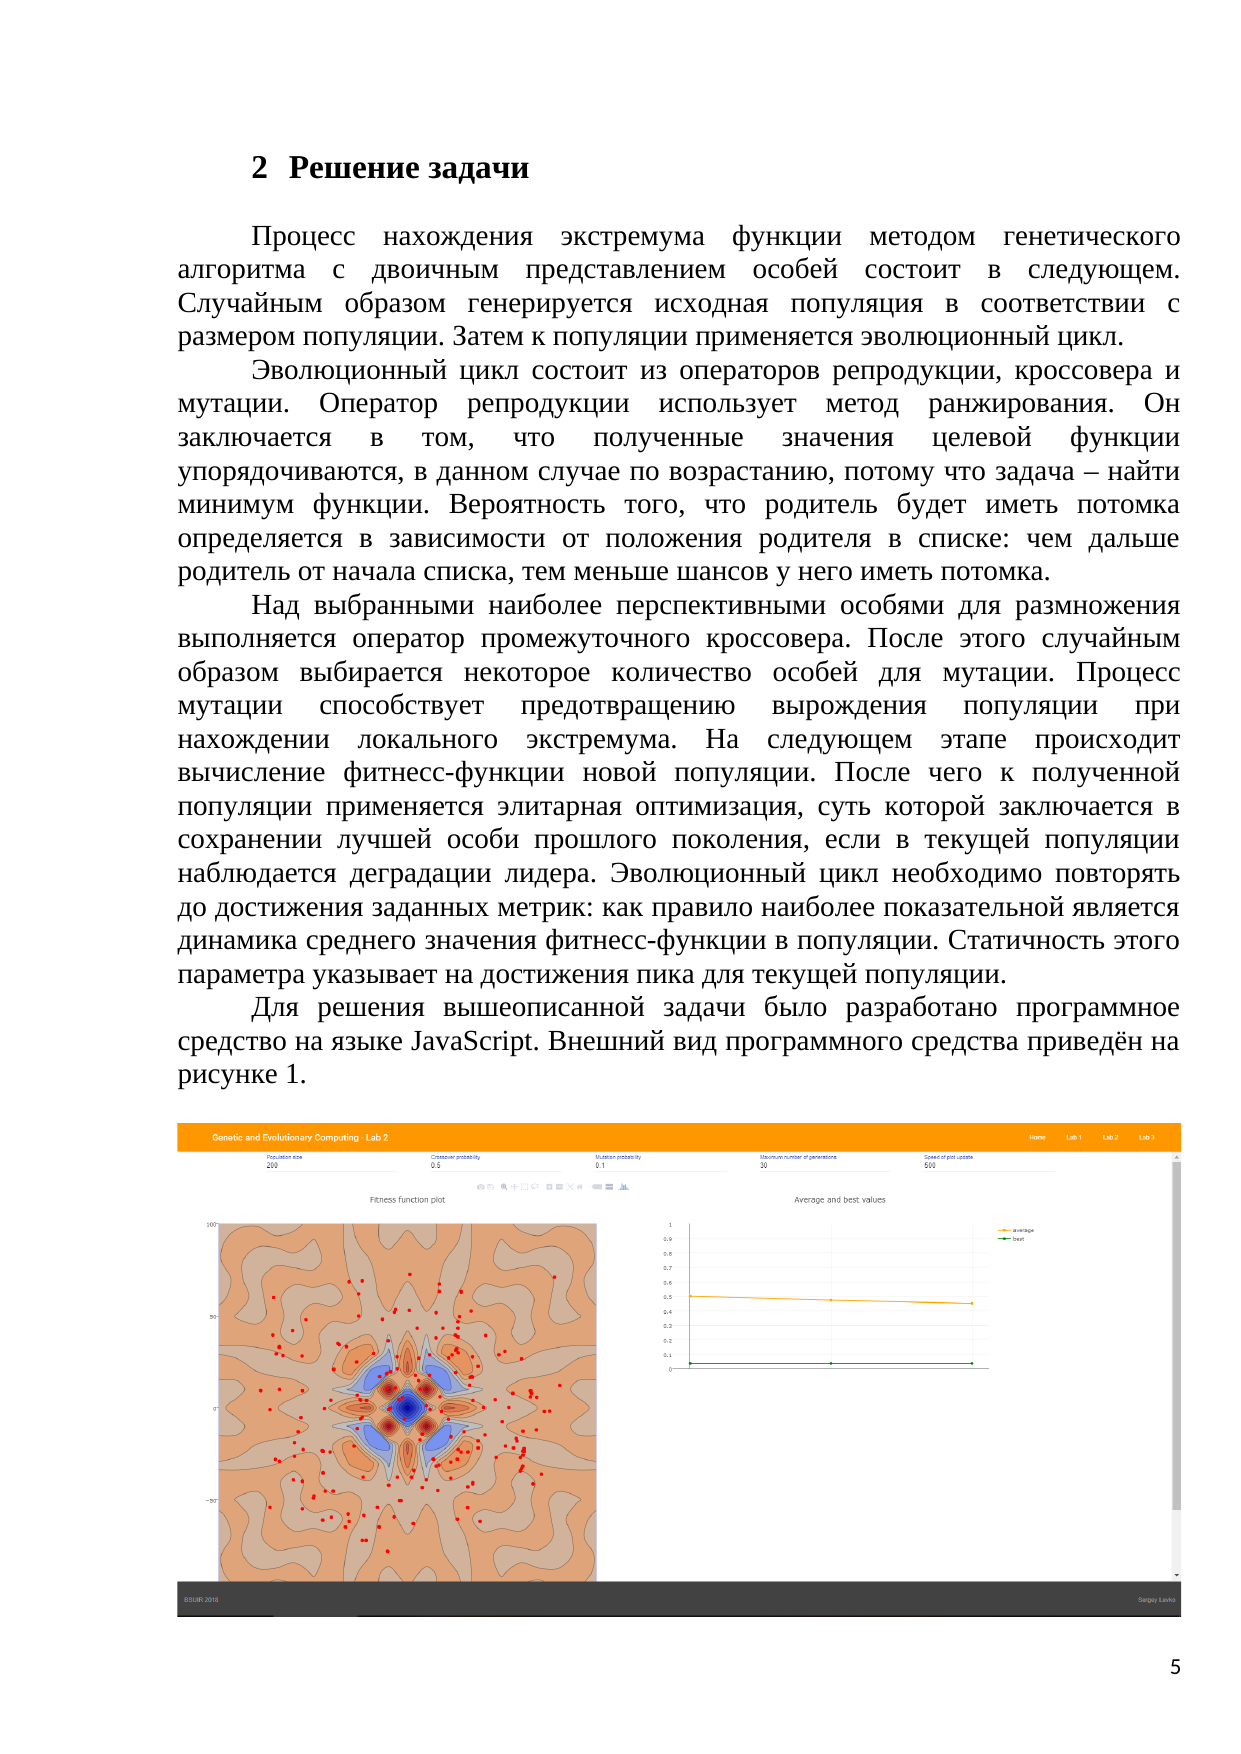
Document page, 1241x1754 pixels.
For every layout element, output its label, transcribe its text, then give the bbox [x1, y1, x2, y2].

text Эволюционный цикл состоит из операторов репродукции, кроссовера и мутации. Оператор репродукции использует метод ранжирования. Он заключается в том, что полученные значения целевой функции упорядочиваются, в данном случае по возрастанию, потому что задача – найти минимум функции. Вероятность того, что родитель будет иметь потомка определяется в зависимости от положения родителя в списке: чем дальше родитель от начала списка, тем меньше шансов у него иметь потомка. [177, 352, 1181, 587]
subtitle Решение задачи [251, 147, 1181, 186]
text Процесс нахождения экстремума функции методом генетического алгоритма с двоичным представлением особей состоит в следующем. Случайным образом генерируется исходная популяция в соответствии с размером популяции. Затем к популяции применяется эволюционный цикл. [177, 218, 1181, 352]
text Для решения вышеописанной задачи было разработано программное средство на языке JavaScript. Внешний вид программного средства приведён на рисунке 1. [177, 989, 1181, 1090]
picture [177, 1123, 1182, 1617]
text Над выбранными наиболее перспективными особями для размножения выполняется оператор промежуточного кроссовера. После этого случайным образом выбирается некоторое количество особей для мутации. Процесс мутации способствует предотвращению вырождения популяции при нахождении локального экстремума. На следующем этапе происходит вычисление фитнесс-функции новой популяции. После чего к полученной популяции применяется элитарная оптимизация, суть которой заключается в сохранении лучшей особи прошлого поколения, если в текущей популяции наблюдается деградации лидера. Эволюционный цикл необходимо повторять до достижения заданных метрик: как правило наиболее показательной является динамика среднего значения фитнесс-функции в популяции. Статичность этого параметра указывает на достижения пика для текущей популяции. [177, 587, 1181, 989]
